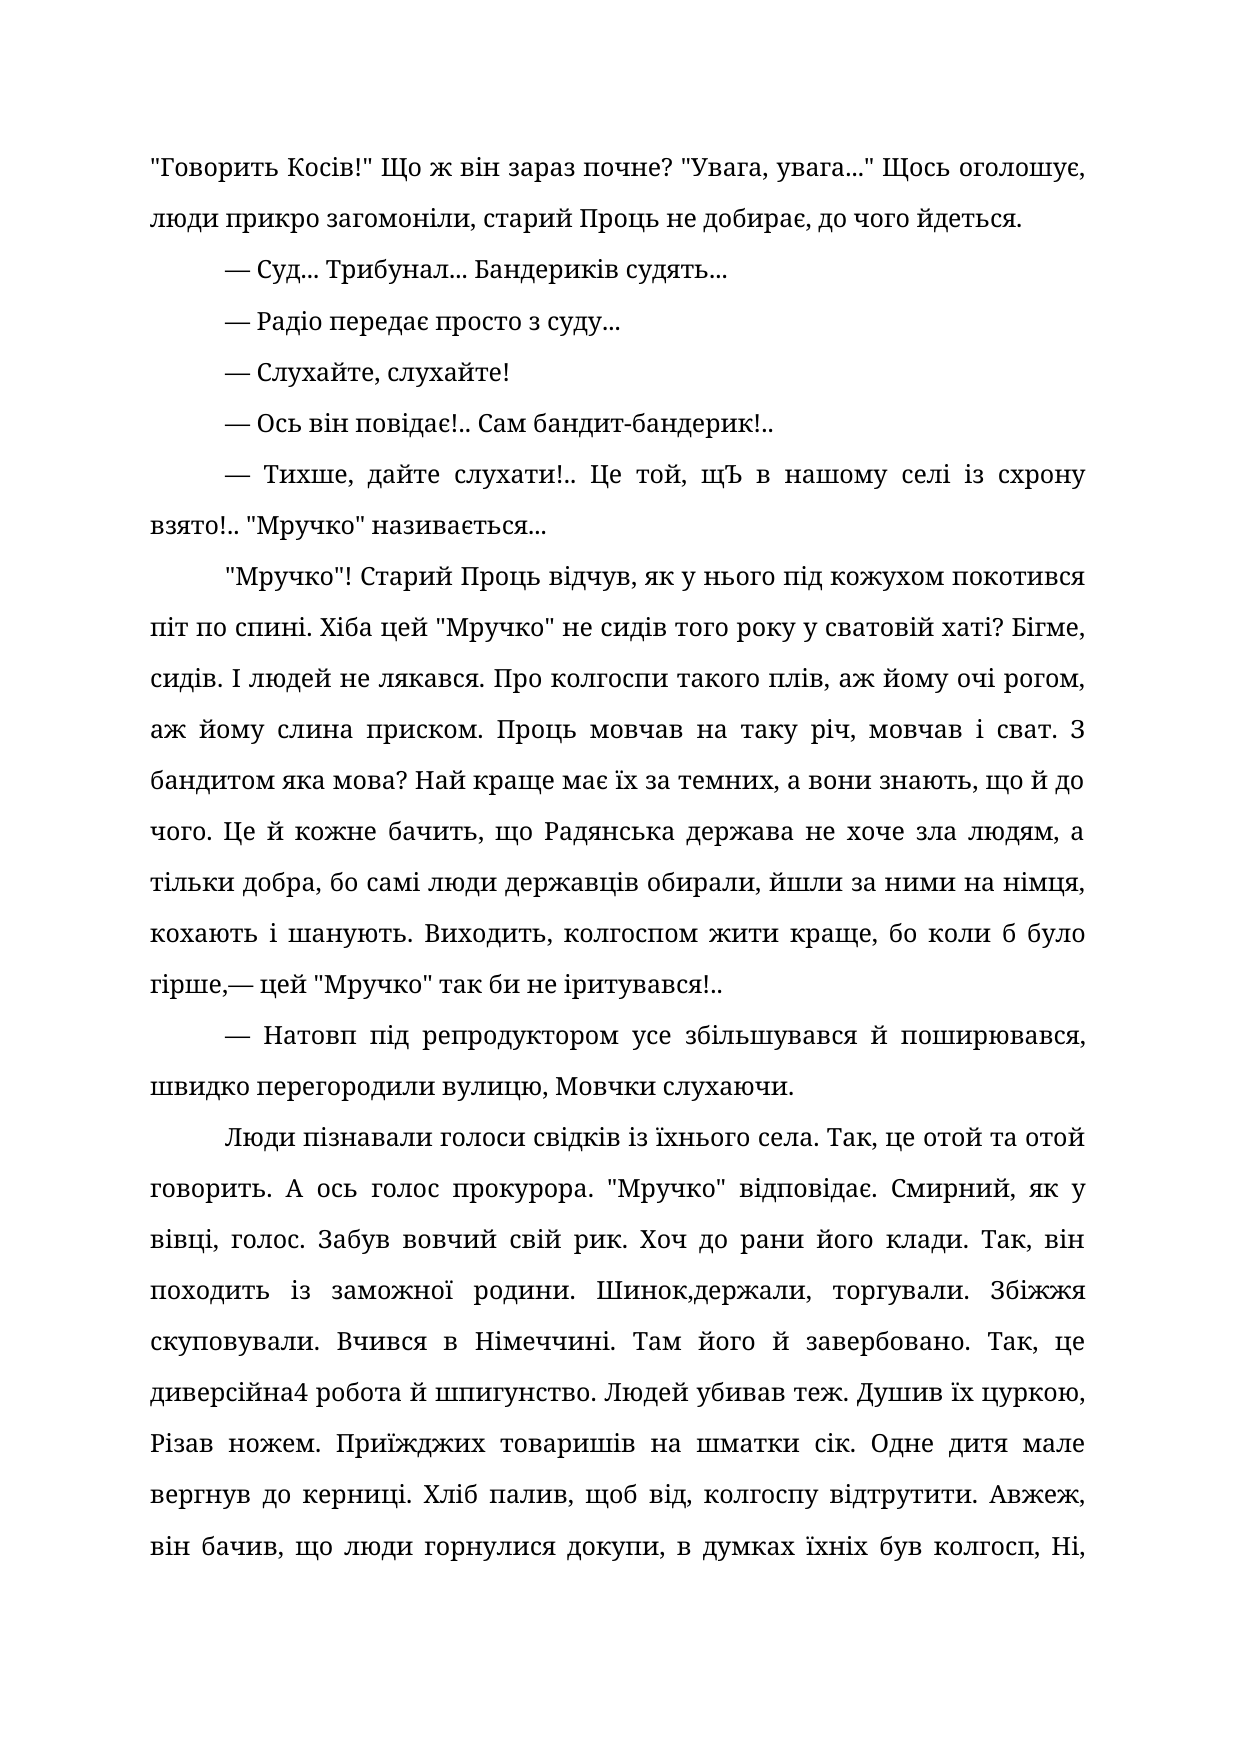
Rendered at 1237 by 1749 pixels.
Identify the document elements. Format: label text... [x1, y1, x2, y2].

text — Тихше, дайте слухати!.. Це той, щЪ в нашому селі із схрону взято!.. "Мручко" називається... [150, 456, 1086, 541]
text — Натовп під репродуктором усе збільшувався й поширювався, швидко перегородили вулицю, Мовчки слухаючи. [150, 1018, 1086, 1103]
text — Суд... Трибунал... Бандериків судять... [150, 252, 1086, 286]
text — Радіо передає просто з суду... [150, 303, 1086, 337]
text — Слухайте, слухайте! [150, 354, 1086, 388]
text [150, 150, 1086, 235]
text "Мручко"! Старий Проць відчув, як у нього під кожухом покотився піт по спині. Хіба цей "Мручко" не сидів того року у сватовій хаті? Бігме, сидів. І людей не лякався. Про колгоспи такого плів, аж йому очі рогом, аж йому слина приском. Проць мовчав на таку річ, мовчав і сват. З бандитом яка мова? Най краще має їх за темних, а вони знають, що й до чого. Це й кожне бачить, що Радянська держава не хоче зла людям, а тільки добра, бо самі люди державців обирали, йшли за ними на німця, кохають і шанують. Виходить, колгоспом жити краще, бо коли б було гірше,— цей "Мручко" так би не іритувався!.. [150, 558, 1086, 1001]
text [150, 1120, 1086, 1562]
text — Ось він повідає!.. Сам бандит-бандерик!.. [150, 405, 1086, 439]
